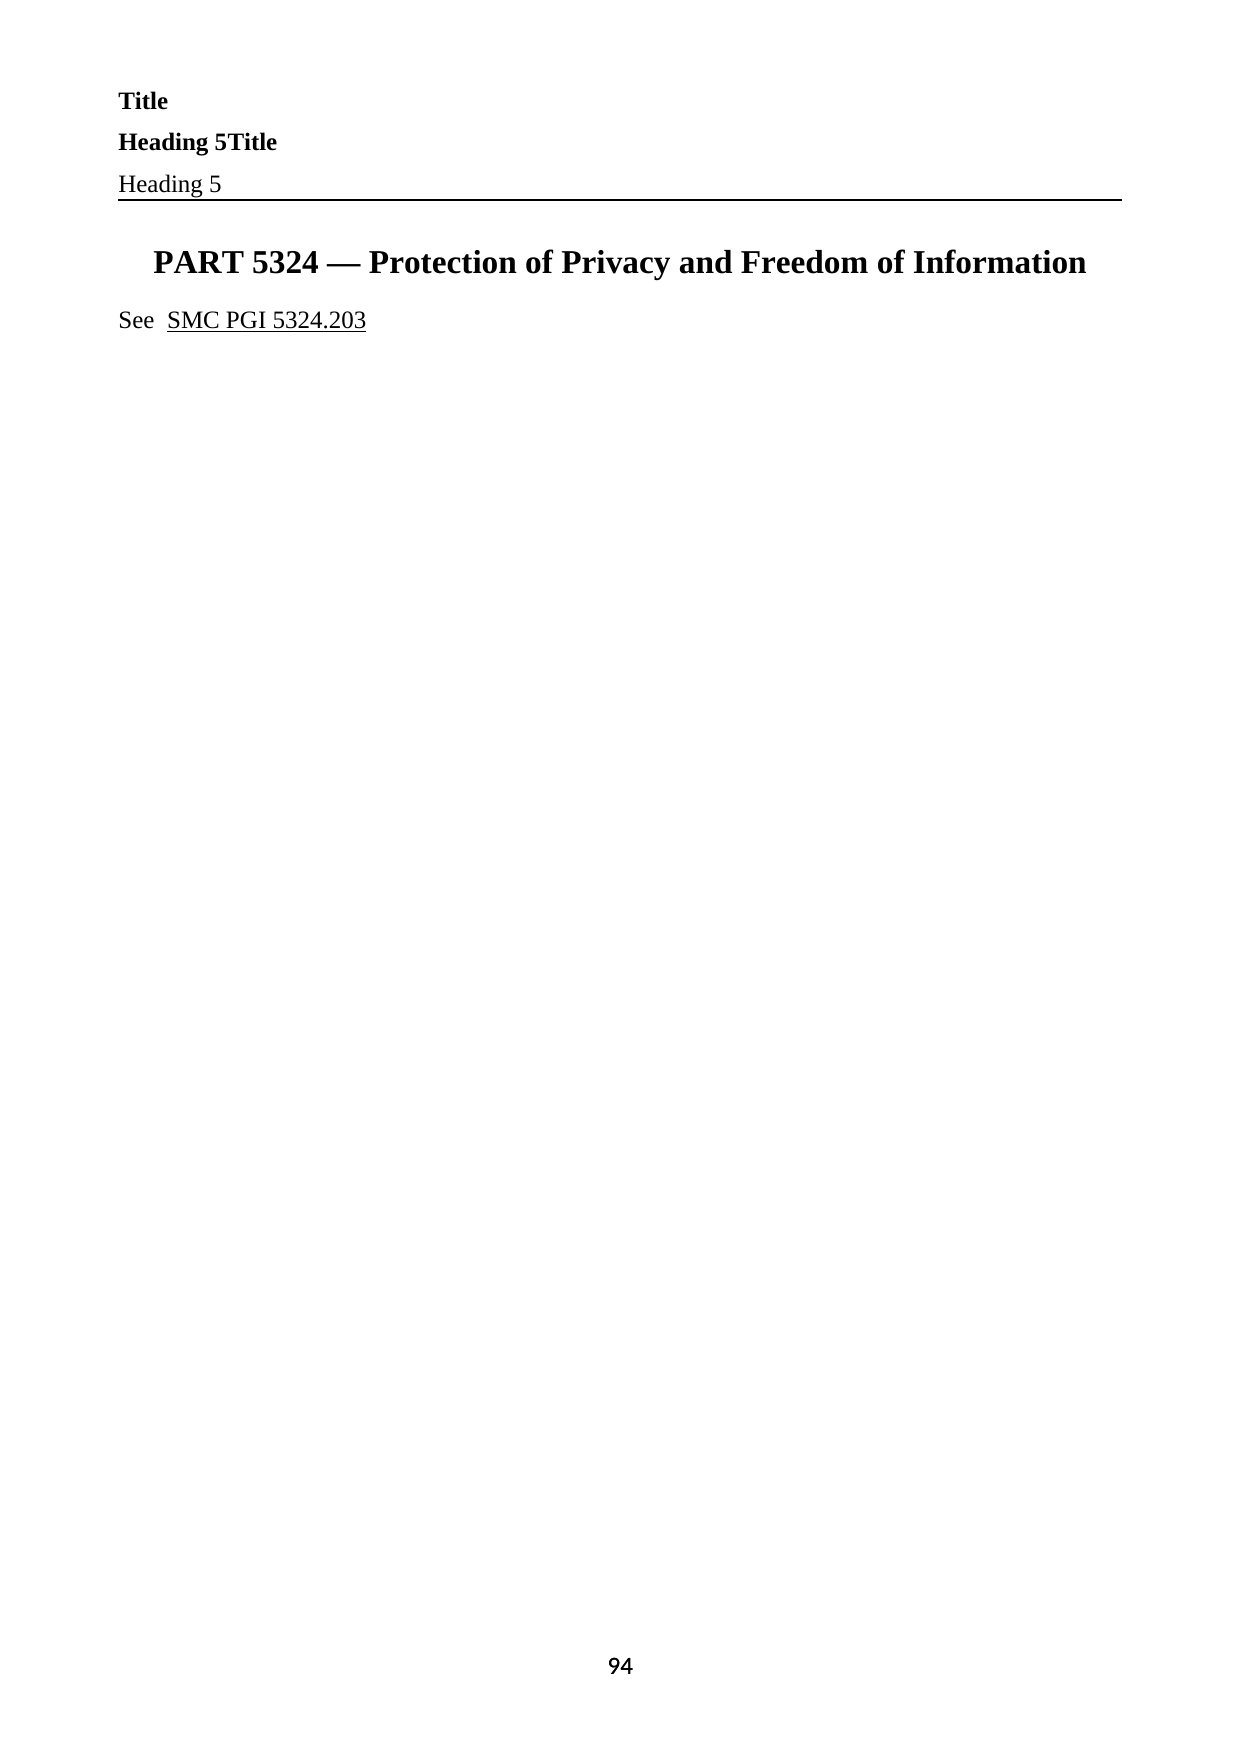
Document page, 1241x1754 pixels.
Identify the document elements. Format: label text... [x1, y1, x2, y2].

subtitle PART 5324 — Protection of Privacy and Freedom of Information [118, 242, 1122, 281]
text See SMC PGI 5324.203 [118, 306, 1122, 334]
